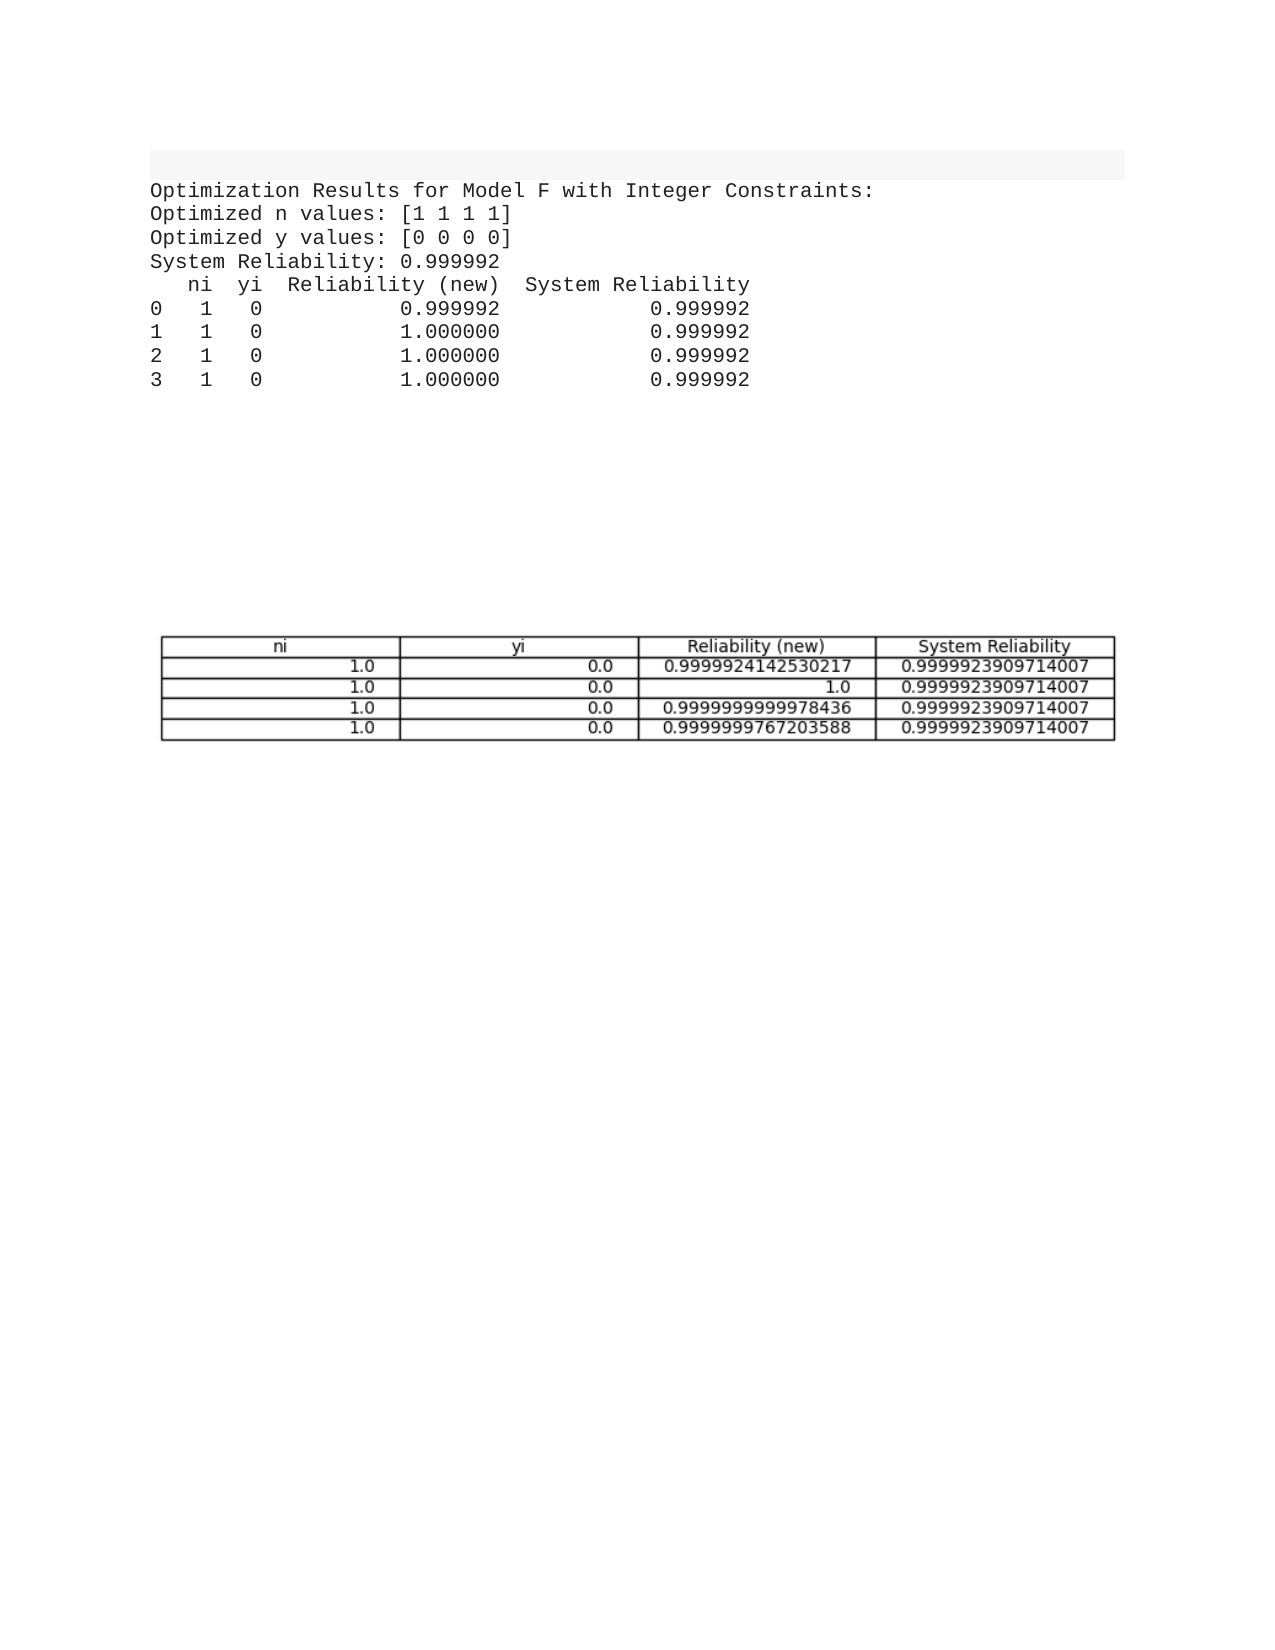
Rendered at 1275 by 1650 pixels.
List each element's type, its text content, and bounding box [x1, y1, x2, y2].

text ni yi Reliability (new) System Reliability [150, 274, 1125, 298]
picture [149, 392, 1125, 984]
text Optimization Results for Model F with Integer Constraints: [150, 180, 1125, 203]
text 0 1 0 0.999992 0.999992 [150, 298, 1125, 322]
text 3 1 0 1.000000 0.999992 [150, 369, 1125, 392]
text 1 1 0 1.000000 0.999992 [150, 322, 1125, 345]
text Optimized n values: [1 1 1 1] [150, 203, 1125, 227]
text 2 1 0 1.000000 0.999992 [150, 345, 1125, 369]
text System Reliability: 0.999992 [150, 251, 1125, 274]
text Optimized y values: [0 0 0 0] [150, 227, 1125, 251]
